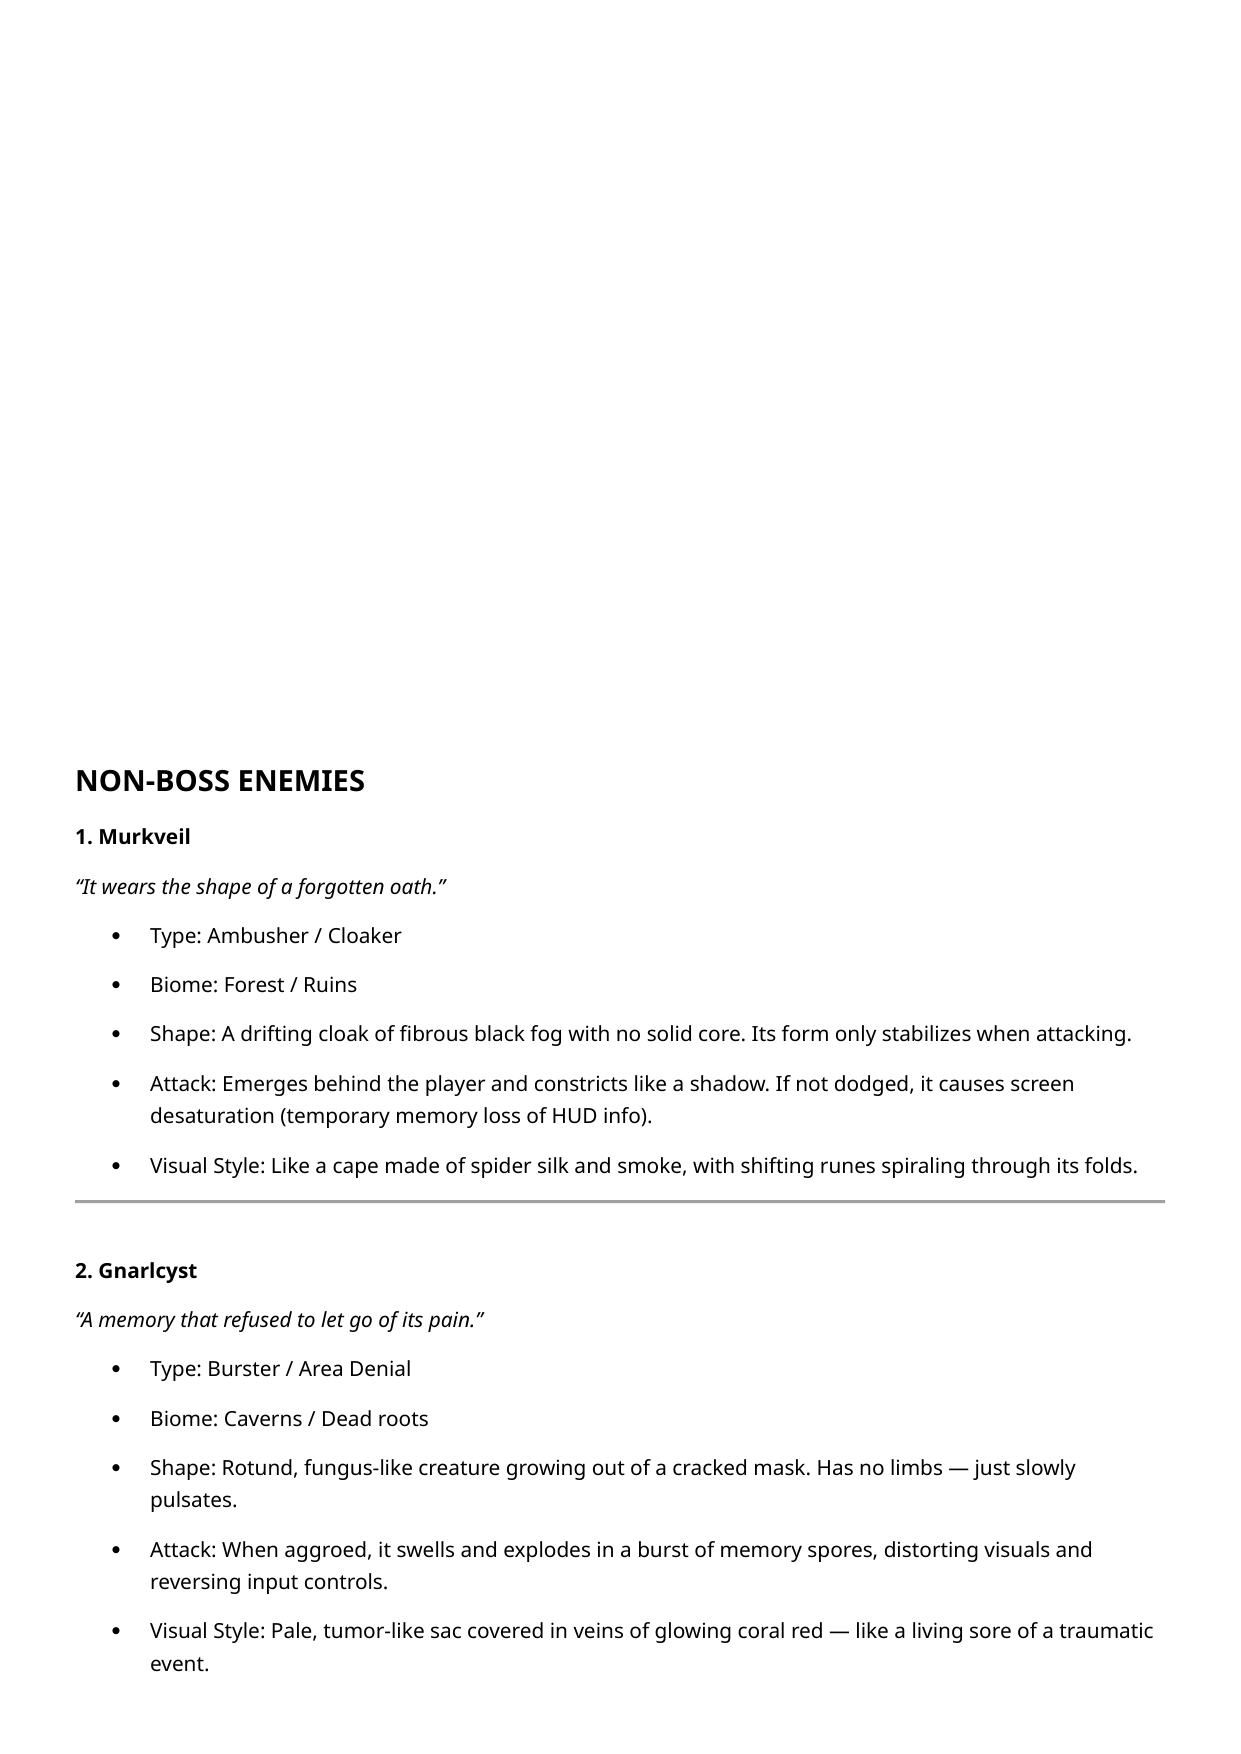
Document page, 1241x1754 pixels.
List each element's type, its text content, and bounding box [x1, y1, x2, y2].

list Attack: When aggroed, it swells and explodes in a burst of memory spores, distorting visuals and reversing input controls. [112, 1535, 1165, 1596]
list Shape: Rotund, fungus-like creature growing out of a cracked mask. Has no limbs — just slowly pulsates. [112, 1453, 1165, 1514]
list Shape: A drifting cloak of fibrous black fog with no solid core. Its form only stabilizes when attacking. [112, 1019, 1165, 1048]
text “A memory that refused to let go of its pain.” [75, 1305, 1165, 1333]
list Visual Style: Like a cape made of spider silk and smoke, with shifting runes spiraling through its folds. [112, 1151, 1165, 1179]
text “It wears the shape of a forgotten oath.” [75, 872, 1165, 900]
text NON-BOSS ENEMIES [75, 760, 1165, 800]
list Type: Ambusher / Cloaker [112, 921, 1165, 949]
list Attack: Emerges behind the player and constricts like a shadow. If not dodged, it causes screen desaturation (temporary memory loss of HUD info). [112, 1069, 1165, 1130]
list Biome: Caverns / Dead roots [112, 1404, 1165, 1432]
list Type: Burster / Area Denial [112, 1354, 1165, 1383]
text 2. Gnarlcyst [75, 1256, 1165, 1284]
list Visual Style: Pale, tumor-like sac covered in veins of glowing coral red — like a living sore of a traumatic event. [112, 1617, 1165, 1678]
text 1. Murkveil [75, 822, 1165, 851]
list Biome: Forest / Ruins [112, 970, 1165, 999]
